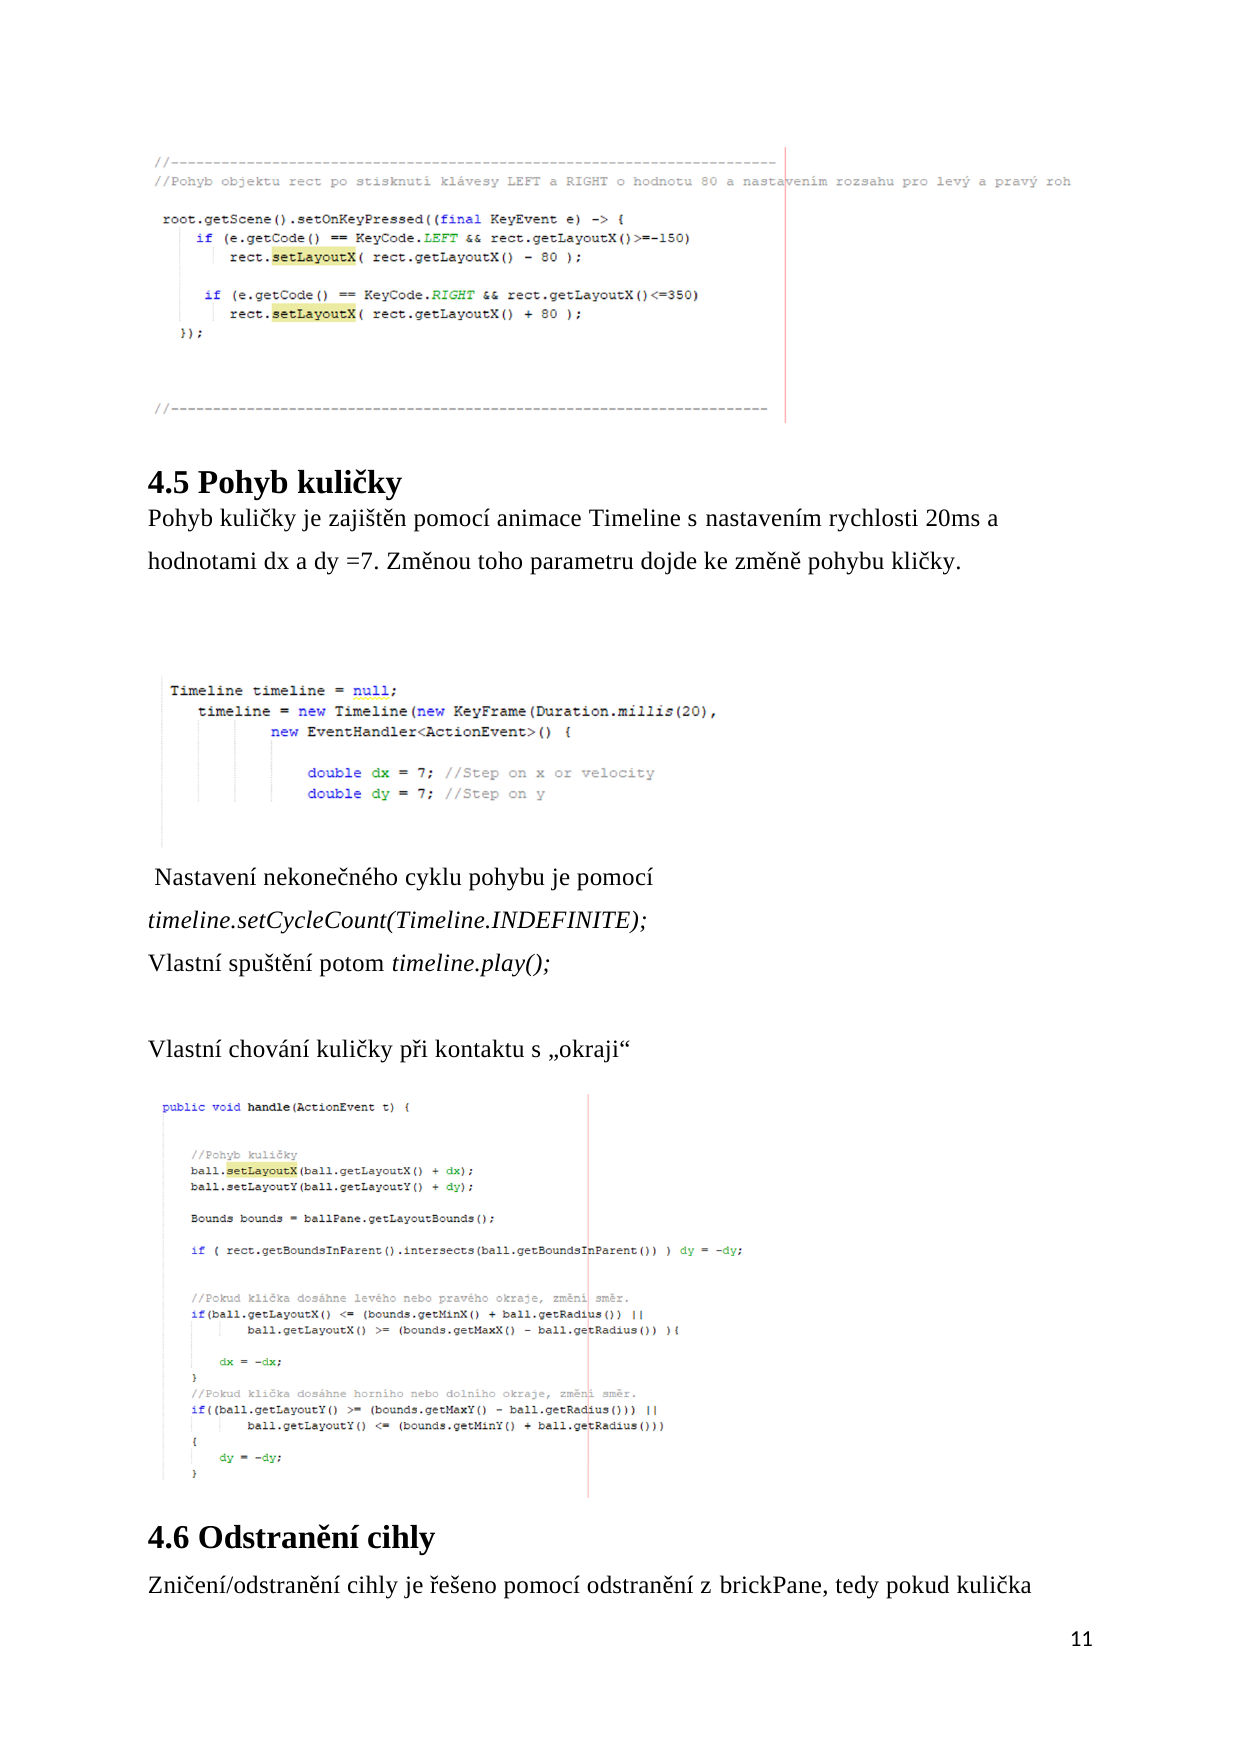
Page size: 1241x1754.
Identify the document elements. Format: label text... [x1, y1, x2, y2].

picture [147, 675, 844, 848]
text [148, 1094, 1093, 1598]
picture [147, 147, 1093, 423]
text 4.5 Pohyb kuličky [148, 462, 1093, 500]
text Pohyb kuličky je zajištěn pomocí animace Timeline s nastavením rychlosti 20ms a hodnotami dx a dy =7. Změnou toho parametru dojde ke změně pohybu kličky. Nastavení nekonečného cyklu pohybu je pomocí timeline.setCycleCount(Timeline.INDEFINITE); Vlastní spuštění potom timeline.play(); Vlastní chování kuličky při kontaktu s „okraji“ [148, 503, 1093, 1063]
picture [147, 1094, 757, 1498]
